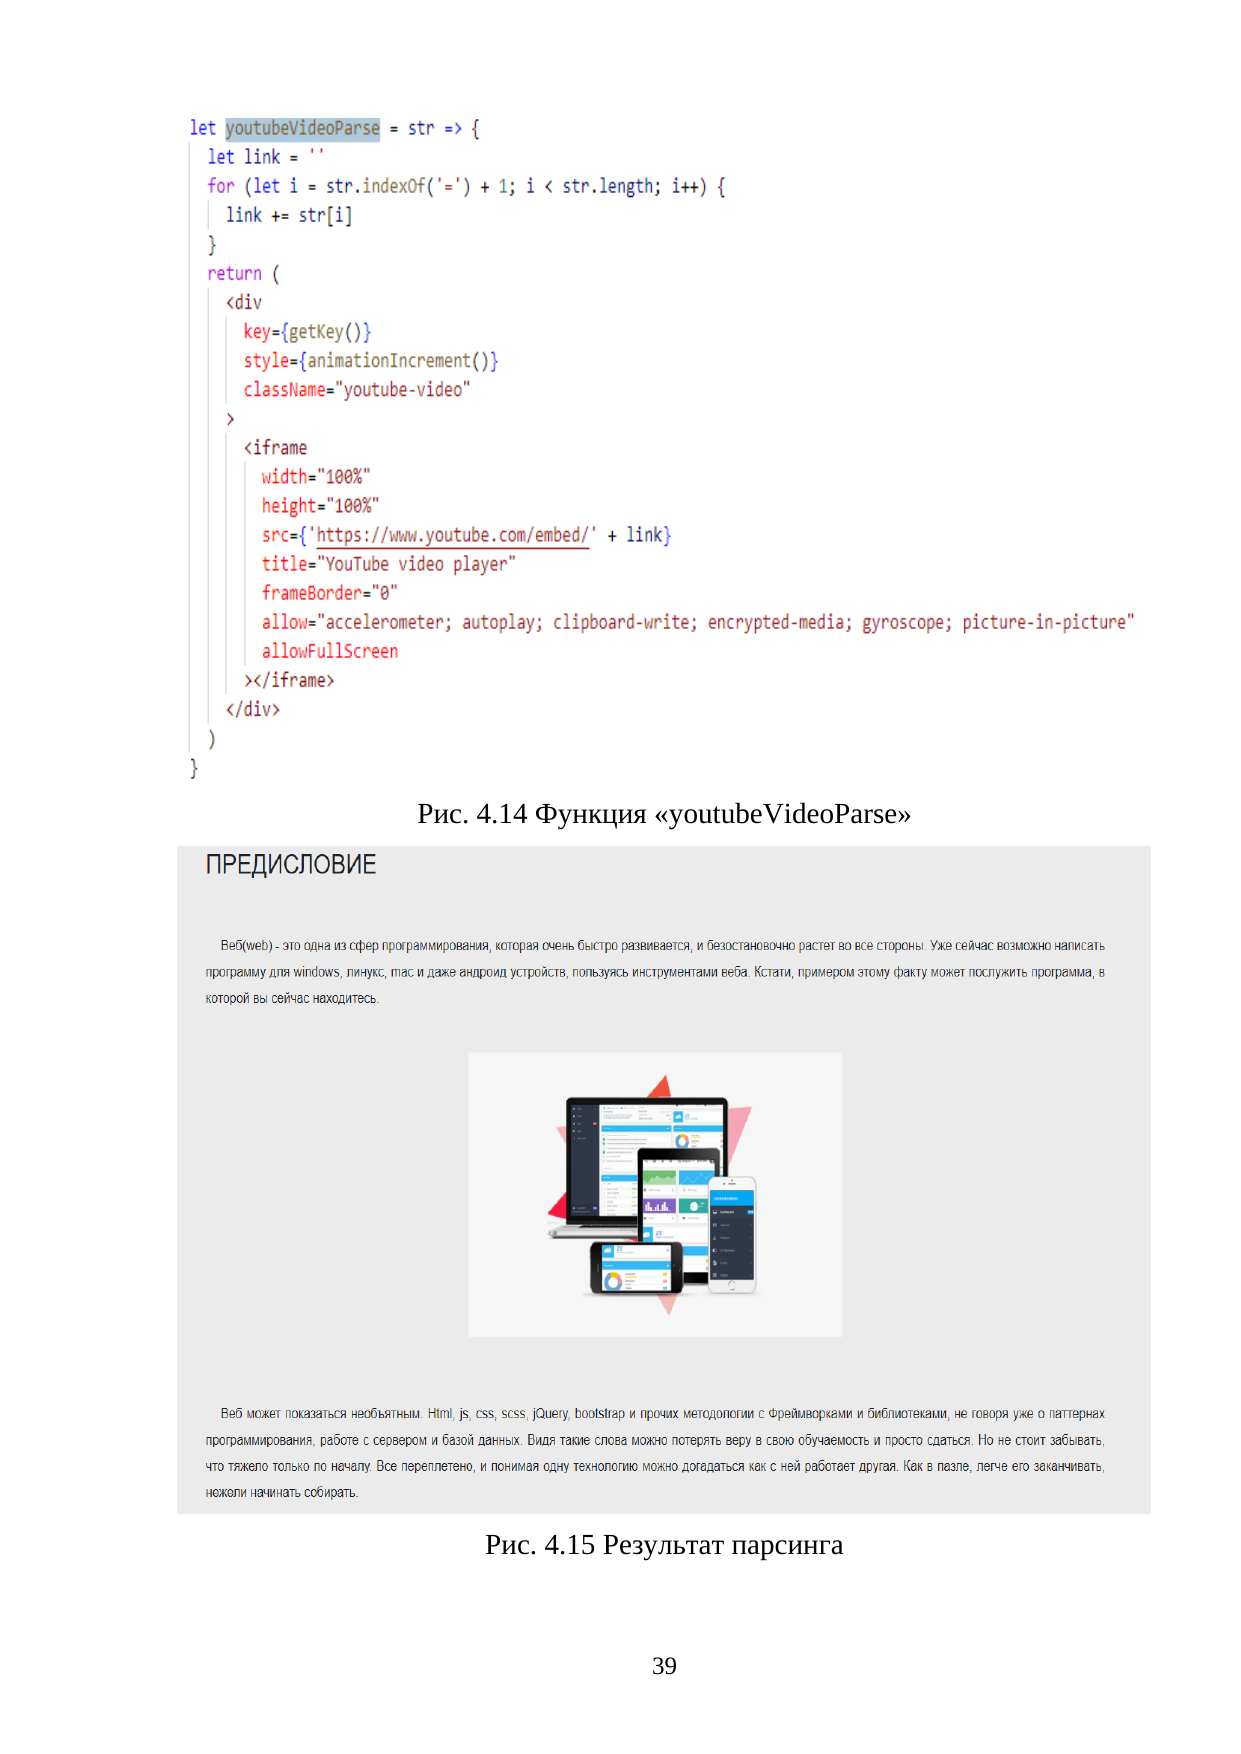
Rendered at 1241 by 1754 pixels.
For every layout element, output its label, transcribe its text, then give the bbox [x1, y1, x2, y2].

picture [177, 846, 1151, 1514]
list Рис. 4.14 Функция «youtubeVideoParse» [177, 796, 1152, 829]
list Рис. 4.15 Результат парсинга [177, 1527, 1152, 1561]
picture [177, 118, 1152, 782]
